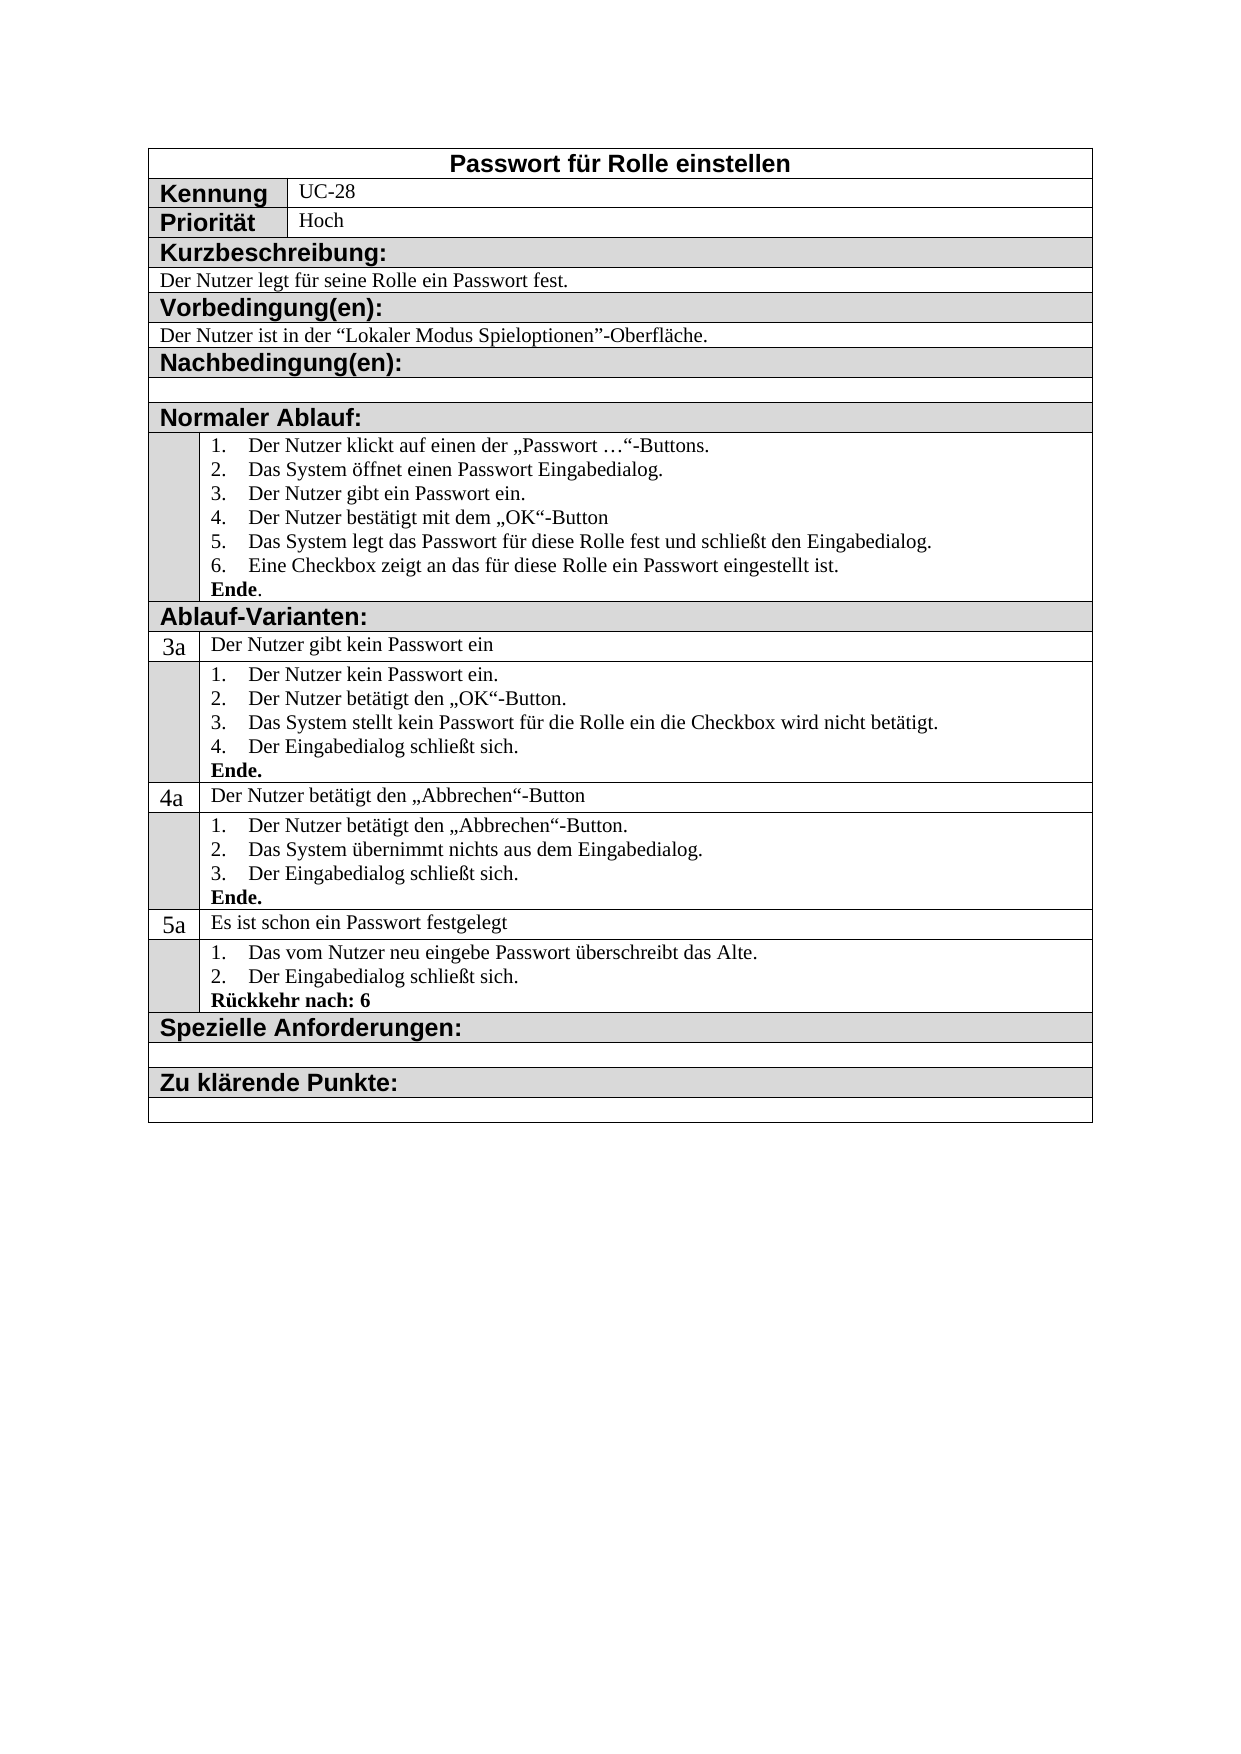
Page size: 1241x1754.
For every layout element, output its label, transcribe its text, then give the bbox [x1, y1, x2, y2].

table_cell Der Nutzer gibt kein Passwort ein [200, 632, 1092, 661]
table_cell Kennung [149, 179, 287, 207]
table_cell Spezielle Anforderungen: [149, 1013, 1092, 1042]
table_cell 3a [149, 632, 199, 661]
table_cell UC-28 [288, 179, 1092, 207]
table_cell Hoch [288, 208, 1092, 237]
table_cell Der Nutzer kein Passwort ein. Der Nutzer betätigt den „OK“-Button. Das System stellt kein Passwort für die Rolle ein die Checkbox wird nicht betätigt. Der Eingabedialog schließt sich. Ende. [200, 662, 1092, 782]
table_cell [149, 940, 199, 1012]
table_cell [149, 1043, 1092, 1067]
table_header Passwort für Rolle einstellen [149, 149, 1092, 177]
table_cell [149, 662, 199, 782]
table_cell [149, 1098, 1092, 1122]
table_cell Nachbedingung(en): [149, 348, 1092, 377]
table_cell Das vom Nutzer neu eingebe Passwort überschreibt das Alte. Der Eingabedialog schließt sich. Rückkehr nach: 6 [200, 940, 1092, 1012]
table_cell Der Nutzer betätigt den „Abbrechen“-Button [200, 783, 1092, 812]
table_cell [149, 433, 199, 601]
table_cell Priorität [149, 208, 287, 237]
table_cell Kurzbeschreibung: [149, 238, 1092, 267]
table_cell Normaler Ablauf: [149, 403, 1092, 432]
table_cell Der Nutzer ist in der “Lokaler Modus Spieloptionen”-Oberfläche. [149, 323, 1092, 347]
table_cell Der Nutzer betätigt den „Abbrechen“-Button. Das System übernimmt nichts aus dem Eingabedialog. Der Eingabedialog schließt sich. Ende. [200, 813, 1092, 909]
table_cell Ablauf-Varianten: [149, 602, 1092, 631]
table_cell Der Nutzer legt für seine Rolle ein Passwort fest. [149, 268, 1092, 292]
table_cell Zu klärende Punkte: [149, 1068, 1092, 1097]
table_cell 4a [149, 783, 199, 812]
table_cell Vorbedingung(en): [149, 293, 1092, 322]
table_cell Der Nutzer klickt auf einen der „Passwort …“-Buttons. Das System öffnet einen Passwort Eingabedialog. Der Nutzer gibt ein Passwort ein. Der Nutzer bestätigt mit dem „OK“-Button Das System legt das Passwort für diese Rolle fest und schließt den Eingabedialog. Eine Checkbox zeigt an das für diese Rolle ein Passwort eingestellt ist. Ende. [200, 433, 1092, 601]
table_cell [149, 378, 1092, 402]
table_cell 5a [149, 910, 199, 939]
table_cell [149, 813, 199, 909]
table_cell Es ist schon ein Passwort festgelegt [200, 910, 1092, 939]
